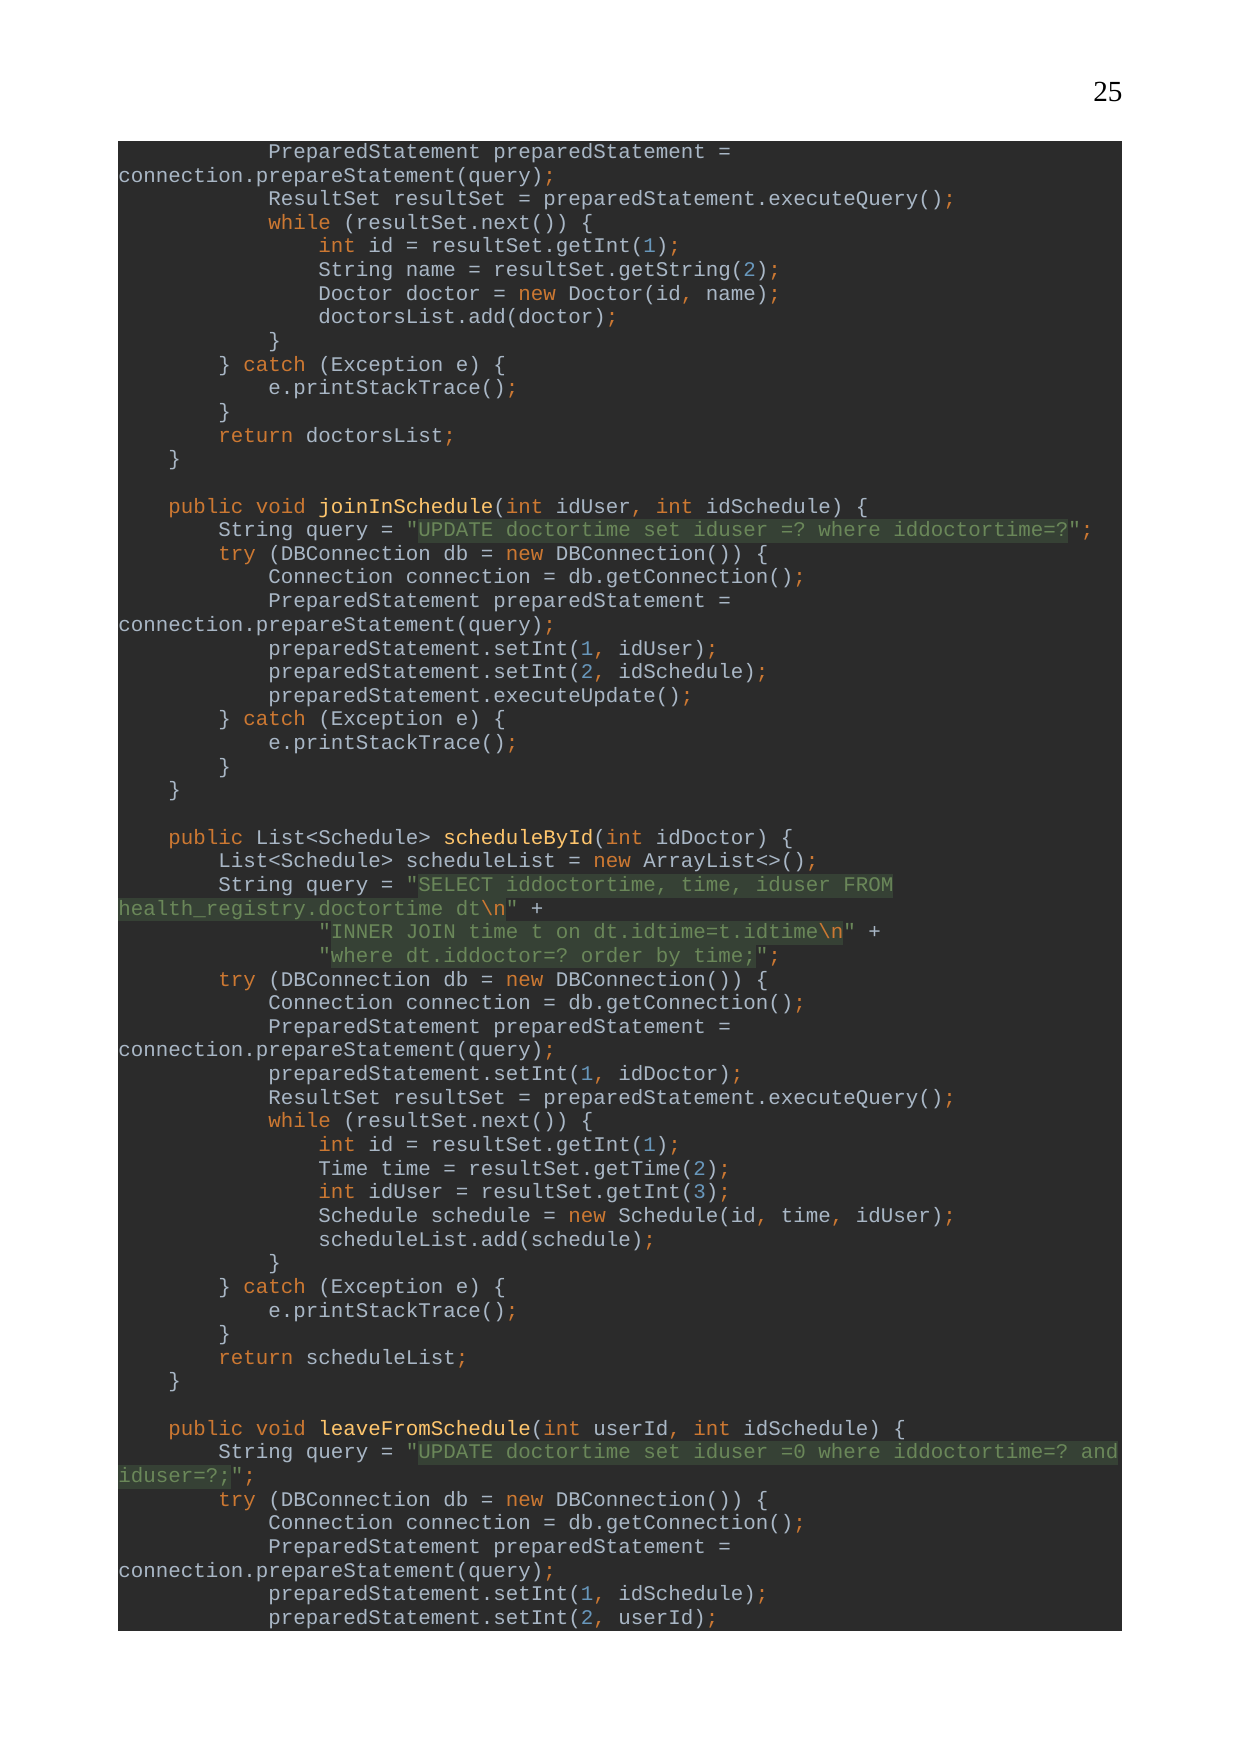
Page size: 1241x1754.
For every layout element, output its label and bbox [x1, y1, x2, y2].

text [118, 141, 1122, 1631]
